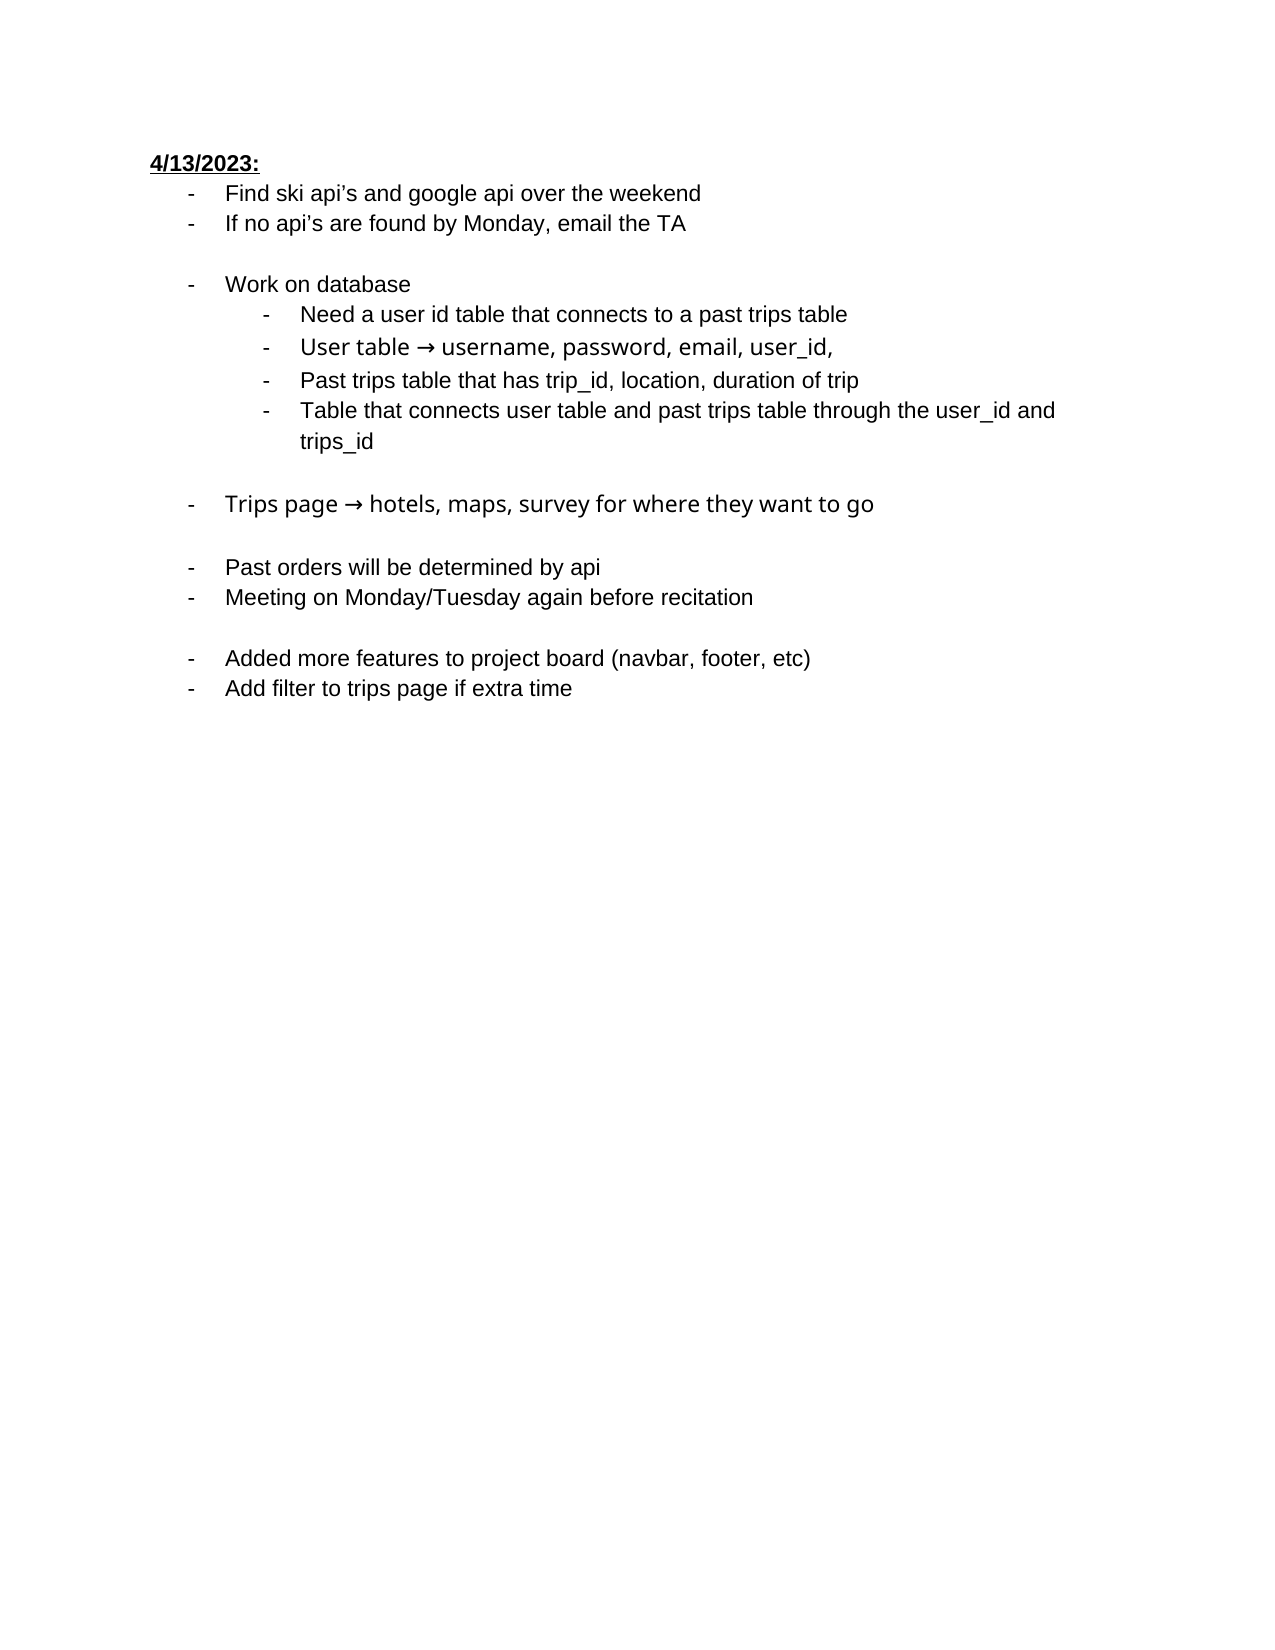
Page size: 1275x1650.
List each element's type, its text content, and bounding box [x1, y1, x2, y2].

list Find ski api’s and google api over the weekend [187, 180, 1125, 207]
list Trips page → hotels, maps, survey for where they want to go [187, 488, 1125, 519]
list Table that connects user table and past trips table through the user_id and trips_id [262, 397, 1125, 454]
list Added more features to project board (navbar, footer, etc) [187, 645, 1125, 671]
list Need a user id table that connects to a past trips table [262, 301, 1125, 327]
list Meeting on Monday/Tuesday again before recitation [187, 584, 1125, 611]
list User table → username, password, email, user_id, [262, 331, 1125, 362]
list Past trips table that has trip_id, location, duration of trip [262, 367, 1125, 393]
text 4/13/2023: [150, 150, 1125, 176]
list If no api’s are found by Monday, email the TA [187, 210, 1125, 237]
list Add filter to trips page if extra time [187, 675, 1125, 701]
list Work on database [187, 271, 1125, 297]
list Past orders will be determined by api [187, 554, 1125, 581]
